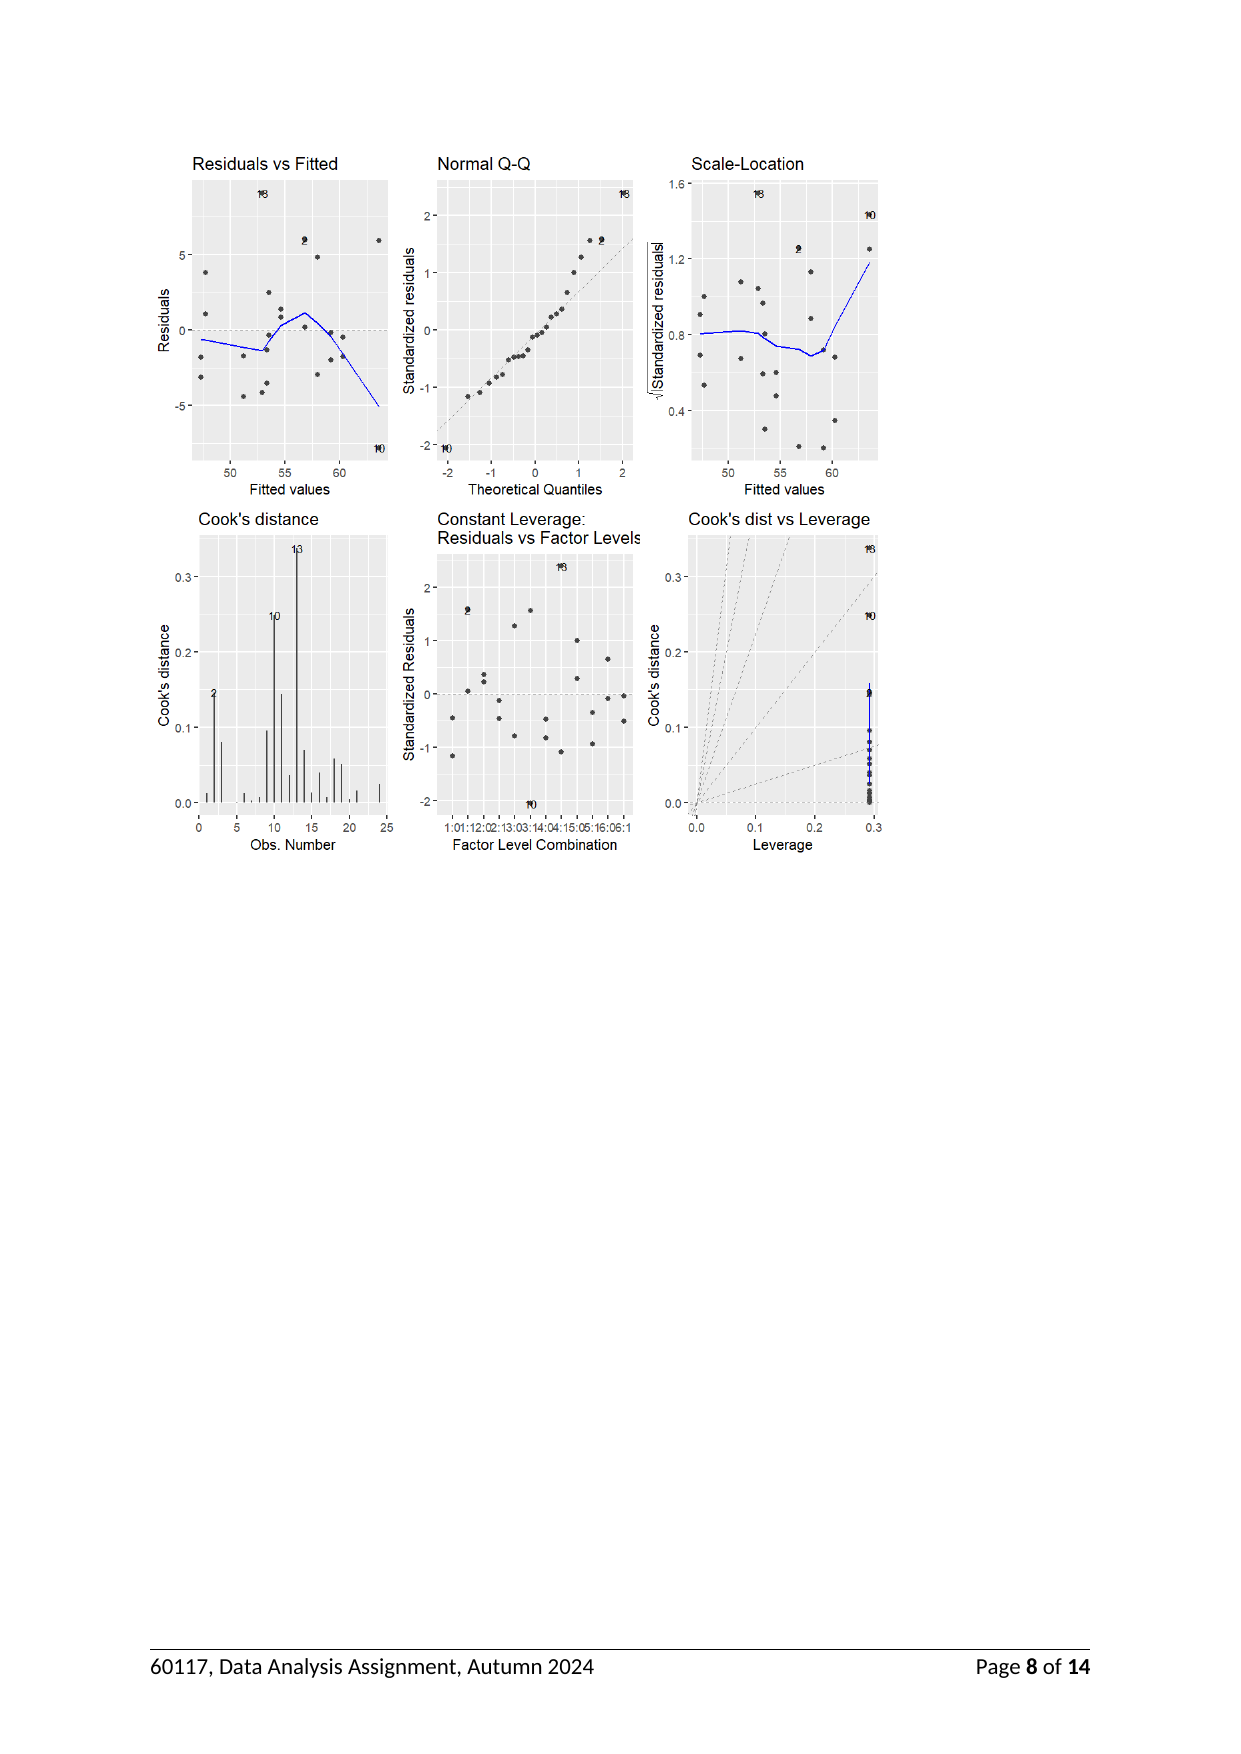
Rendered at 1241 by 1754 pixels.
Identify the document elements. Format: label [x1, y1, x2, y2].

picture [150, 150, 885, 859]
